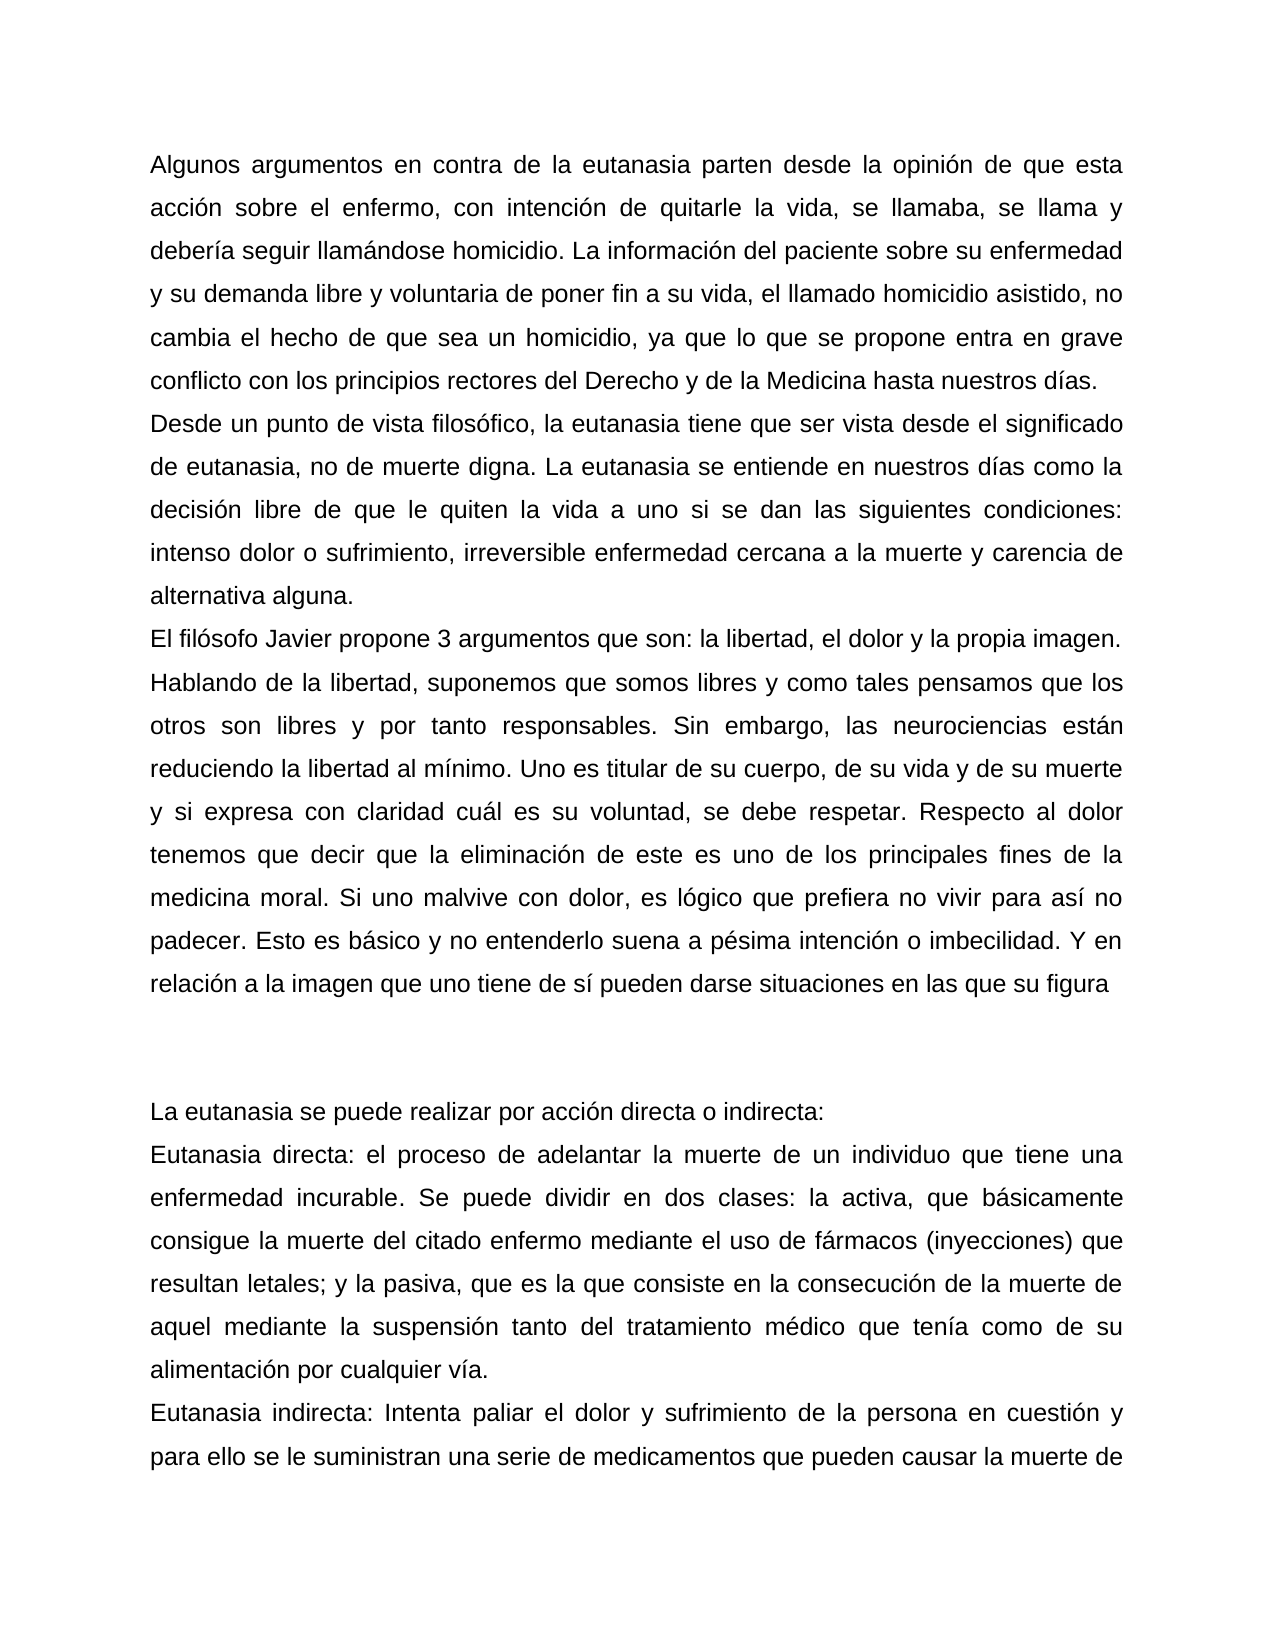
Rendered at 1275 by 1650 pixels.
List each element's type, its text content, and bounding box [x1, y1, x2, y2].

text El filósofo Javier propone 3 argumentos que son: la libertad, el dolor y la propia imagen. [150, 624, 1125, 653]
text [150, 1398, 1125, 1470]
text Algunos argumentos en contra de la eutanasia parten desde la opinión de que esta acción sobre el enfermo, con intención de quitarle la vida, se llamaba, se llama y debería seguir llamándose homicidio. La información del paciente sobre su enfermedad y su demanda libre y voluntaria de poner fin a su vida, el llamado homicidio asistido, no cambia el hecho de que sea un homicidio, ya que lo que se propone entra en grave conflicto con los principios rectores del Derecho y de la Medicina hasta nuestros días. [150, 150, 1125, 394]
text Desde un punto de vista filosófico, la eutanasia tiene que ser vista desde el significado de eutanasia, no de muerte digna. La eutanasia se entiende en nuestros días como la decisión libre de que le quiten la vida a uno si se dan las siguientes condiciones: intenso dolor o sufrimiento, irreversible enfermedad cercana a la muerte y carencia de alternativa alguna. [150, 409, 1125, 610]
text La eutanasia se puede realizar por acción directa o indirecta: [150, 1096, 1125, 1125]
text Eutanasia directa: el proceso de adelantar la muerte de un individuo que tiene una enfermedad incurable. Se puede dividir en dos clases: la activa, que básicamente consigue la muerte del citado enfermo mediante el uso de fármacos (inyecciones) que resultan letales; y la pasiva, que es la que consiste en la consecución de la muerte de aquel mediante la suspensión tanto del tratamiento médico que tenía como de su alimentación por cualquier vía. [150, 1139, 1125, 1384]
text Hablando de la libertad, suponemos que somos libres y como tales pensamos que los otros son libres y por tanto responsables. Sin embargo, las neurociencias están reduciendo la libertad al mínimo. Uno es titular de su cuerpo, de su vida y de su muerte y si expresa con claridad cuál es su voluntad, se debe respetar. Respecto al dolor tenemos que decir que la eliminación de este es uno de los principales fines de la medicina moral. Si uno malvive con dolor, es lógico que prefiera no vivir para así no padecer. Esto es básico y no entenderlo suena a pésima intención o imbecilidad. Y en relación a la imagen que uno tiene de sí pueden darse situaciones en las que su figura [150, 667, 1125, 998]
